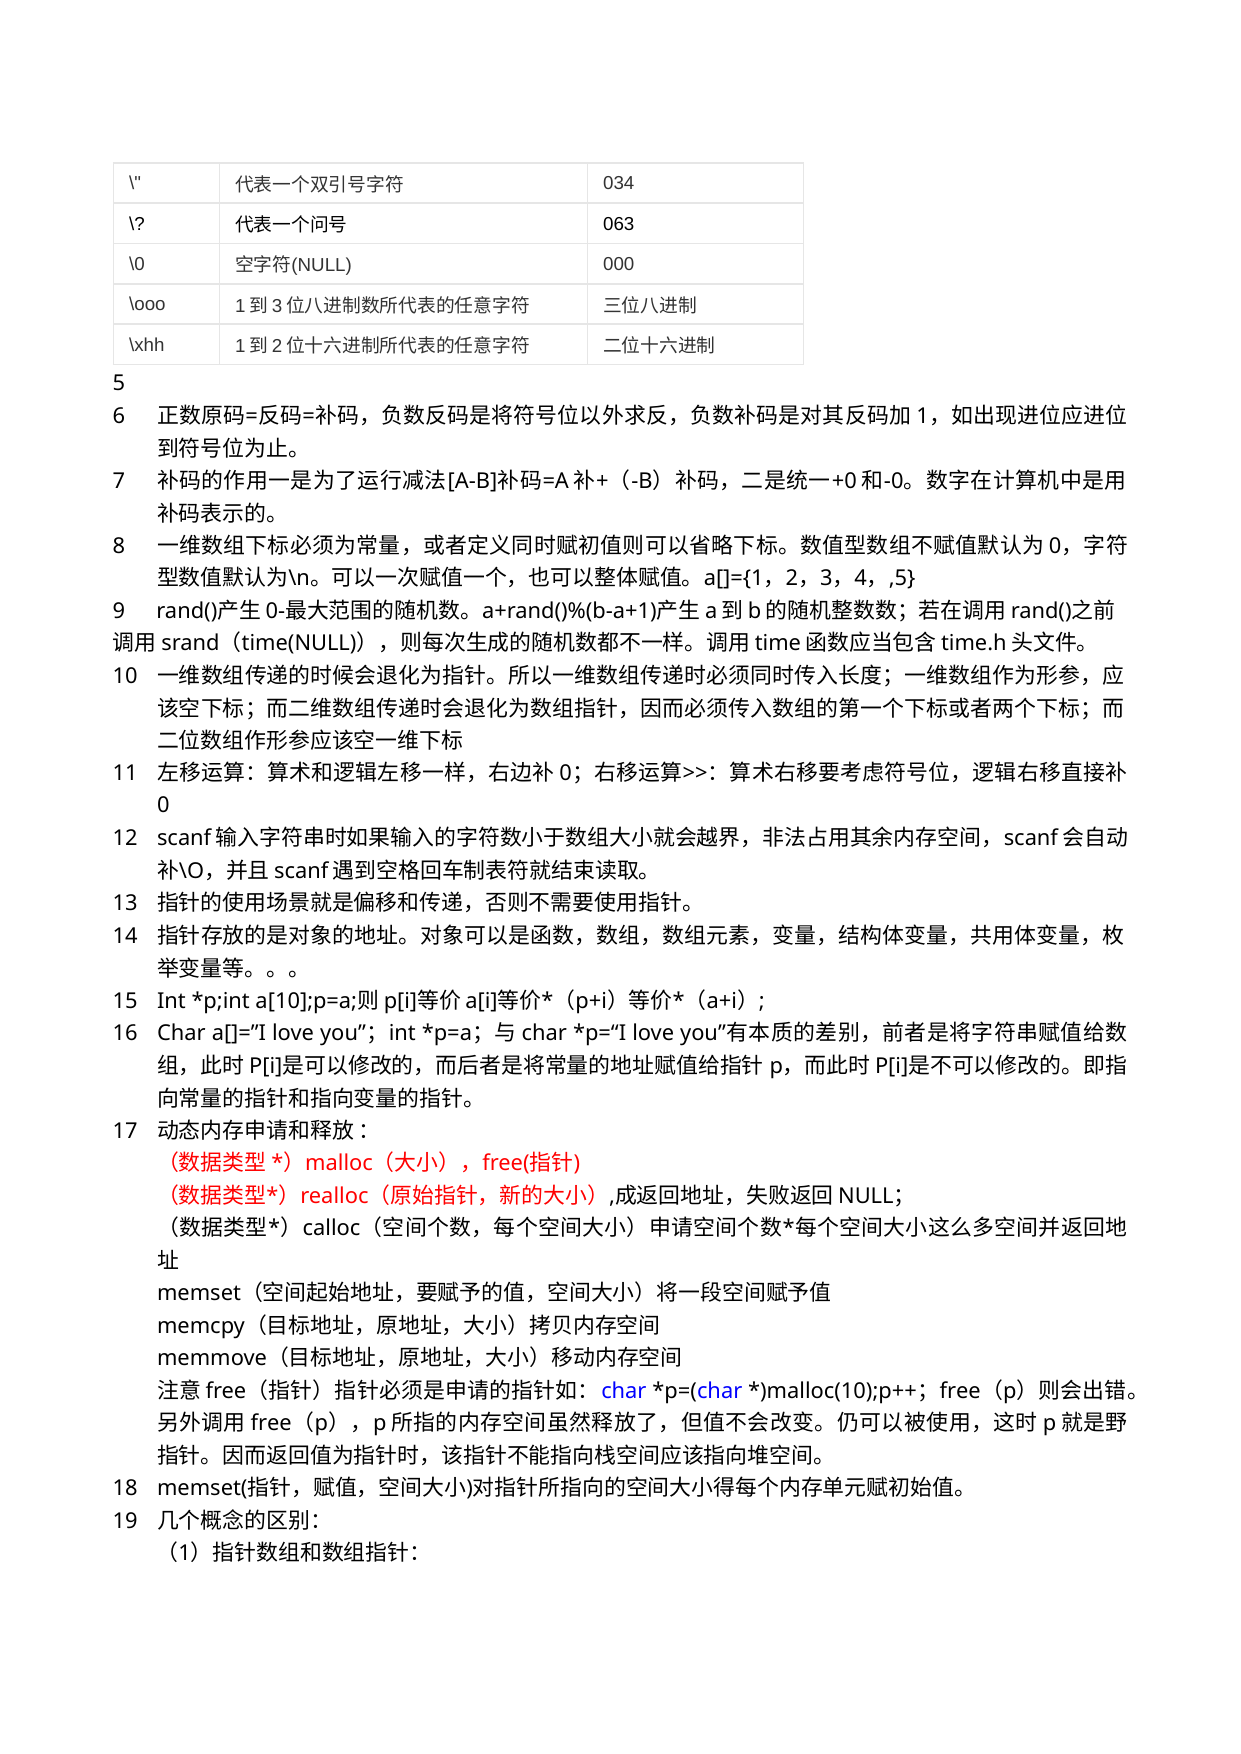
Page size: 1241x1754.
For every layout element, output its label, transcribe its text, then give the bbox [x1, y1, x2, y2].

table_cell \? [114, 204, 219, 243]
text （1）指针数组和数组指针： [112, 1535, 1128, 1568]
list scanf输入字符串时如果输入的字符数小于数组大小就会越界，非法占用其余内存空间，scanf会自动补\O，并且scanf遇到空格回车制表符就结束读取。 [112, 820, 1128, 885]
list 指针的使用场景就是偏移和传递，否则不需要使用指针。 [112, 885, 1128, 918]
list （数据类型*）calloc（空间个数，每个空间大小）申请空间个数*每个空间大小这么多空间并返回地址 [157, 1210, 1128, 1275]
table_cell 1到3位八进制数所代表的任意字符 [220, 285, 587, 323]
table_cell 空字符(NULL) [220, 244, 587, 283]
table_cell 代表一个问号 [220, 204, 587, 243]
list Char a[]=”I love you”；int *p=a；与char *p=“I love you”有本质的差别，前者是将字符串赋值给数组，此时P[i]是可以修改的，而后者是将常量的地址赋值给指针p，而此时P[i]是不可以修改的。即指向常量的指针和指向变量的指针。 [112, 1015, 1128, 1113]
table_cell 000 [588, 244, 803, 283]
table_cell \" [114, 164, 219, 202]
list 正数原码=反码=补码，负数反码是将符号位以外求反，负数补码是对其反码加1，如出现进位应进位到符号位为止。 [112, 398, 1128, 463]
table_cell 二位十六进制 [588, 325, 803, 363]
list rand()产生0-最大范围的随机数。a+rand()%(b-a+1)产生a到b的随机整数数；若在调用rand()之前调用 srand（time(NULL)），则每次生成的随机数都不一样。调用time函数应当包含time.h头文件。 [112, 593, 1128, 658]
list memset（空间起始地址，要赋予的值，空间大小）将一段空间赋予值 [157, 1275, 1128, 1308]
table_cell \0 [114, 244, 219, 283]
list 左移运算：算术和逻辑左移一样，右边补0；右移运算>>：算术右移要考虑符号位，逻辑右移直接补0 [112, 755, 1128, 820]
table_cell 034 [588, 164, 803, 202]
list 注意free（指针）指针必须是申请的指针如：char *p=(char *)malloc(10);p++；free（p）则会出错。另外调用free（p），p所指的内存空间虽然释放了，但值不会改变。仍可以被使用，这时p就是野指针。因而返回值为指针时，该指针不能指向栈空间应该指向堆空间。 [157, 1373, 917, 1408]
list memcpy（目标地址，原地址，大小）拷贝内存空间 [157, 1308, 1128, 1340]
list （数据类型*）realloc（原始指针，新的大小）,成返回地址，失败返回NULL； [157, 1178, 1128, 1210]
table_cell \xhh [114, 325, 219, 363]
list memmove（目标地址，原地址，大小）移动内存空间 [157, 1340, 1128, 1373]
list 一维数组传递的时候会退化为指针。所以一维数组传递时必须同时传入长度；一维数组作为形参，应该空下标；而二维数组传递时会退化为数组指针，因而必须传入数组的第一个下标或者两个下标；而二位数组作形参应该空一维下标 [112, 658, 1128, 755]
list 动态内存申请和释放 ： [112, 1113, 1128, 1145]
list memset(指针，赋值，空间大小)对指针所指向的空间大小得每个内存单元赋初始值。 [112, 1470, 1128, 1503]
list （数据类型 *）malloc（大小），free(指针) [157, 1145, 1128, 1178]
table_cell 三位八进制 [588, 285, 803, 323]
table_cell 1到2位十六进制所代表的任意字符 [220, 325, 587, 363]
list 注意free（指针）指针必须是申请的指针如：char *p=(char *)malloc(10);p++；free（p）则会出错。另外调用free（p），p所指的内存空间虽然释放了，但值不会改变。仍可以被使用，这时p就是野指针。因而返回值为指针时，该指针不能指向栈空间应该指向堆空间。 [157, 1404, 1128, 1470]
table_cell \ooo [114, 285, 219, 323]
list Int *p;int a[10];p=a;则p[i]等价a[i]等价*（p+i）等价*（a+i）; [112, 983, 1128, 1015]
list 补码的作用一是为了运行减法[A-B]补码=A补+（-B）补码，二是统一+0和-0。数字在计算机中是用补码表示的。 [112, 463, 1128, 528]
list 指针存放的是对象的地址。对象可以是函数，数组，数组元素，变量，结构体变量，共用体变量，枚举变量等。。。 [112, 918, 1128, 983]
list 一维数组下标必须为常量，或者定义同时赋初值则可以省略下标。数值型数组不赋值默认为0，字符型数值默认为\n。可以一次赋值一个，也可以整体赋值。a[]={1，2，3，4，,5} [112, 528, 1128, 593]
table_cell 063 [588, 204, 803, 243]
list 几个概念的区别： [112, 1503, 1128, 1535]
table_cell 代表一个双引号字符 [220, 164, 587, 202]
